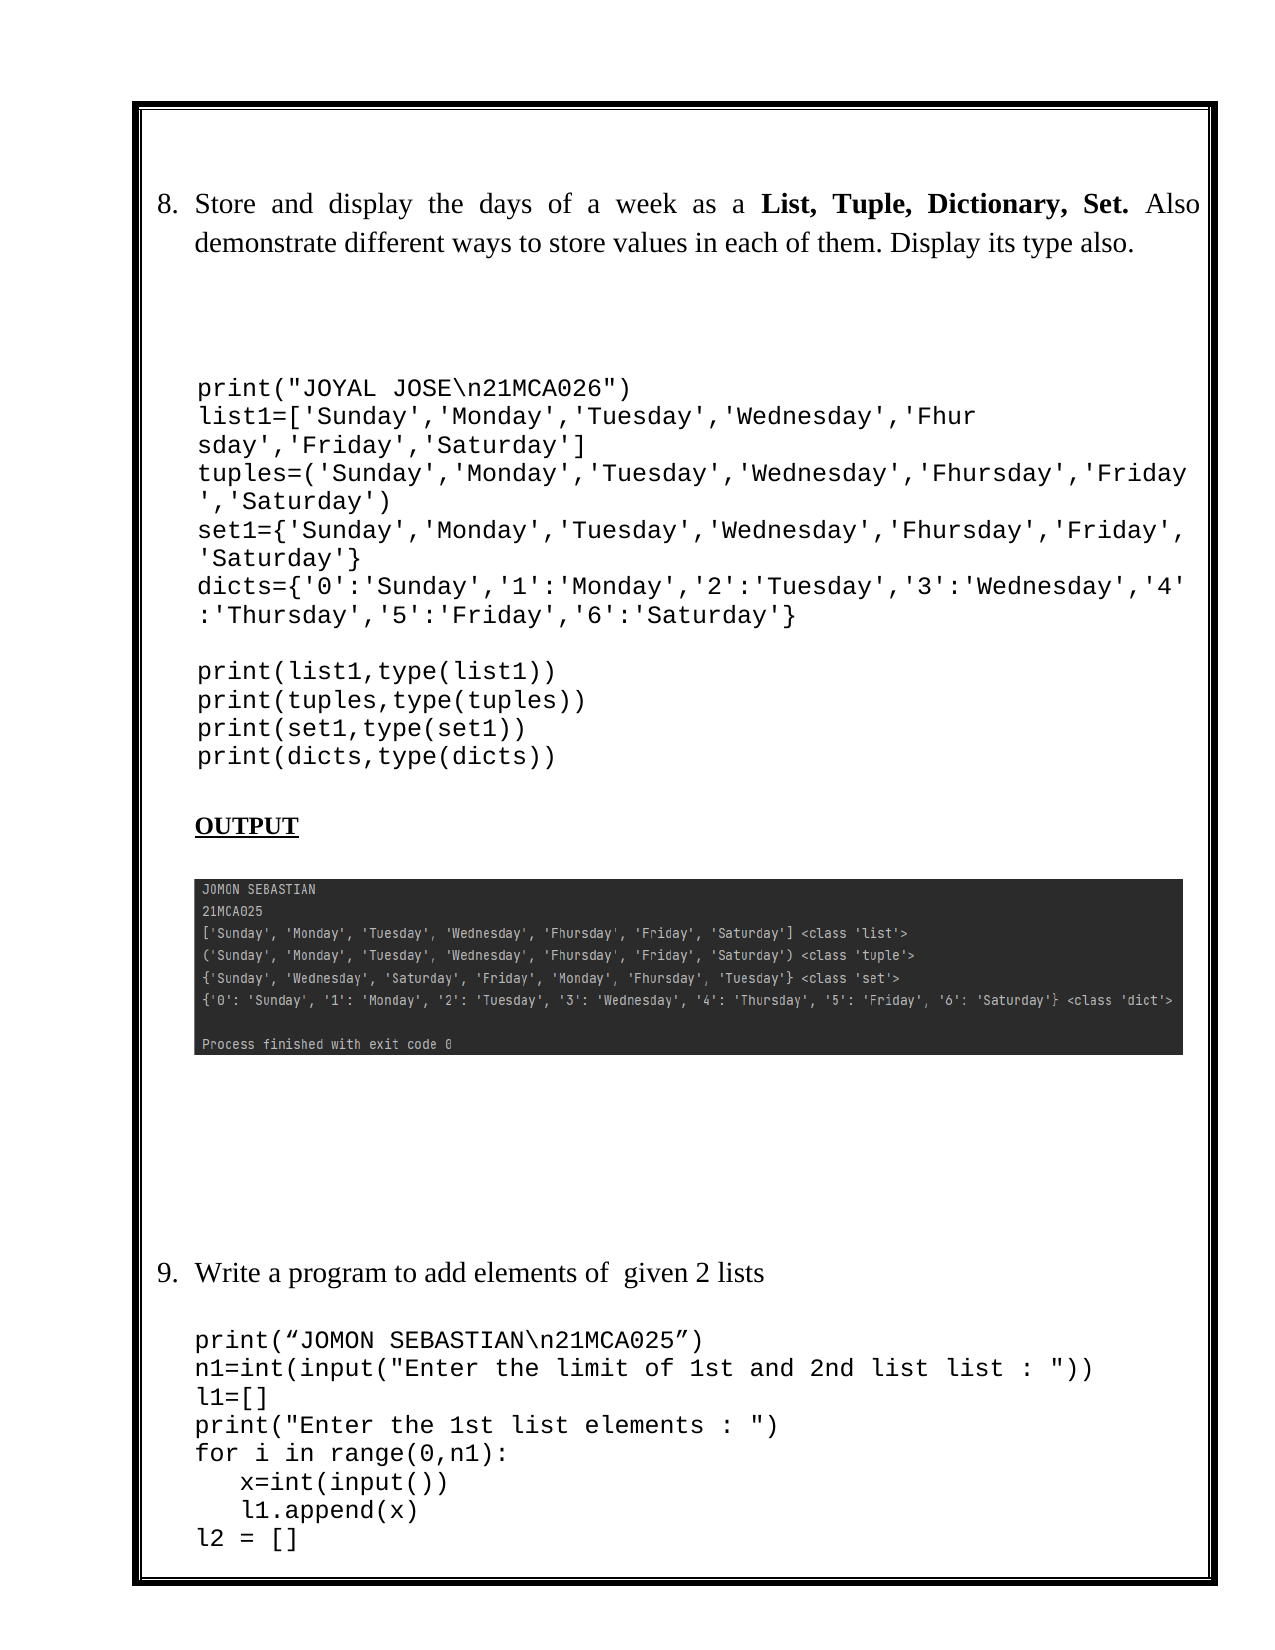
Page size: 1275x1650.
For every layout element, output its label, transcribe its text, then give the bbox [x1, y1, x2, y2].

text OUTPUT [194, 811, 1200, 840]
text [194, 1328, 1200, 1554]
picture [194, 879, 1182, 1055]
text print("JOYAL JOSE\n21MCA026") list1=['Sunday','Monday','Tuesday','Wednesday','Fhur sday','Friday','Saturday'] tuples=('Sunday','Monday','Tuesday','Wednesday','Fhursday','Friday','Saturday') set1={'Sunday','Monday','Tuesday','Wednesday','Fhursday','Friday','Saturday'} dicts={'0':'Sunday','1':'Monday','2':'Tuesday','3':'Wednesday','4':'Thursday','5':'Friday','6':'Saturday'} print(list1,type(list1)) print(tuples,type(tuples)) print(set1,type(set1)) print(dicts,type(dicts)) [197, 376, 1200, 772]
list Write a program to add elements of given 2 lists [157, 1249, 1200, 1288]
list Store and display the days of a week as a List, Tuple, Dictionary, Set. Also demonstrate different ways to store values in each of them. Display its type also. [157, 180, 1200, 258]
